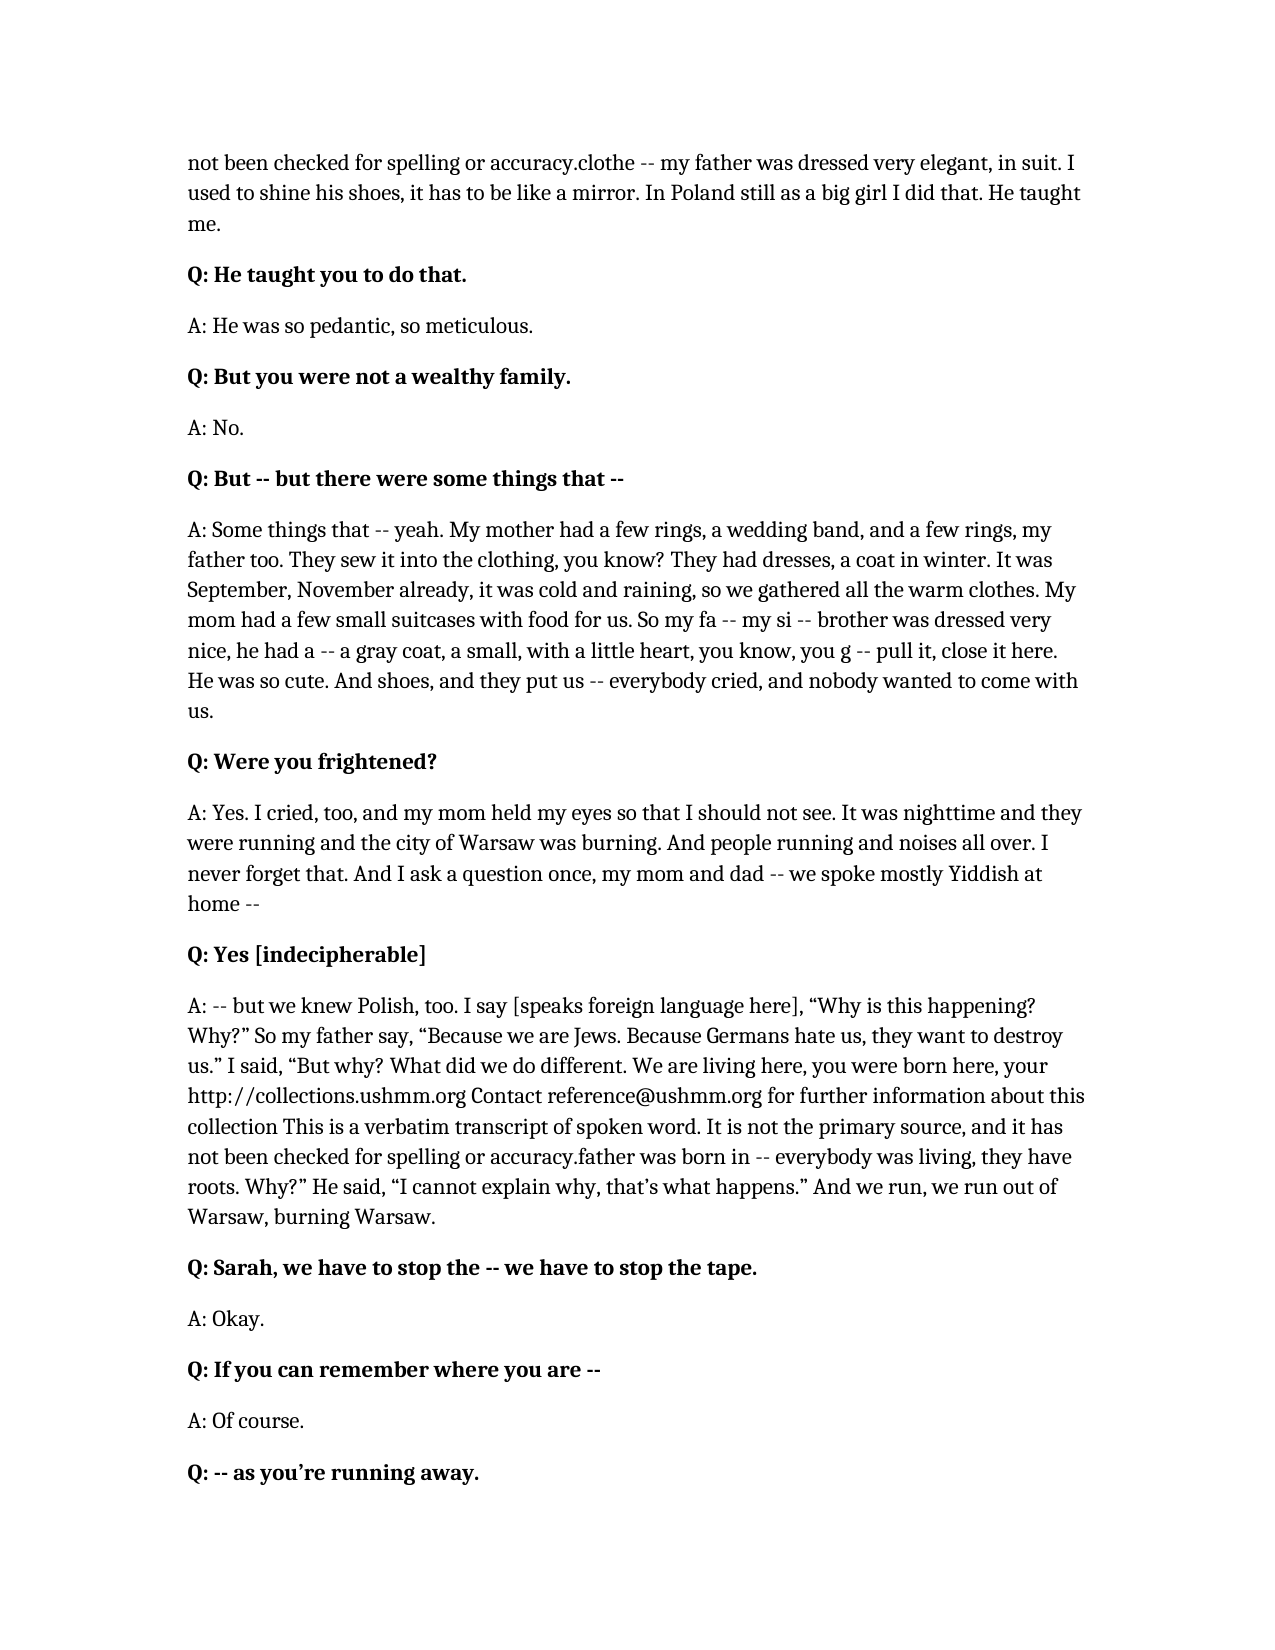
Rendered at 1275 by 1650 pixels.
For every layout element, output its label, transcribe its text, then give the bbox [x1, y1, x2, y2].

text A: Of course. [187, 1408, 1087, 1435]
text Q: He taught you to do that. [187, 261, 1087, 288]
text Q: But -- but there were some things that -- [187, 466, 1087, 492]
text A: No. [187, 414, 1087, 441]
text A: He was so pedantic, so meticulous. [187, 312, 1087, 339]
text Q: Yes [indecipherable] [187, 942, 1087, 968]
text A: Okay. [187, 1306, 1087, 1333]
text Q: Were you frightened? [187, 749, 1087, 775]
text Q: Sarah, we have to stop the -- we have to stop the tape. [187, 1255, 1087, 1282]
text Q: -- as you’re running away. [187, 1459, 1087, 1486]
text Q: But you were not a wealthy family. [187, 363, 1087, 390]
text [187, 150, 1087, 237]
text A: Yes. I cried, too, and my mom held my eyes so that I should not see. It was nighttime and they were running and the city of Warsaw was burning. And people running and noises all over. I never forget that. And I ask a question once, my mom and dad -- we spoke mostly Yiddish at home -- [187, 800, 1087, 917]
text A: Some things that -- yeah. My mother had a few rings, a wedding band, and a few rings, my father too. They sew it into the clothing, you know? They had dresses, a coat in winter. It was September, November already, it was cold and raining, so we gathered all the warm clothes. My mom had a few small suitcases with food for us. So my fa -- my si -- brother was dressed very nice, he had a -- a gray coat, a small, with a little heart, you know, you g -- pull it, close it here. He was so cute. And shoes, and they put us -- everybody cried, and nobody wanted to come with us. [187, 517, 1087, 724]
text Q: If you can remember where you are -- [187, 1357, 1087, 1384]
text A: -- but we knew Polish, too. I say [speaks foreign language here], “Why is this happening? Why?” So my father say, “Because we are Jews. Because Germans hate us, they want to destroy us.” I said, “But why? What did we do different. We are living here, you were born here, your http://collections.ushmm.org Contact reference@ushmm.org for further information about this collection This is a verbatim transcript of spoken word. It is not the primary source, and it has not been checked for spelling or accuracy.father was born in -- everybody was living, they have roots. Why?” He said, “I cannot explain why, that’s what happens.” And we run, we run out of Warsaw, burning Warsaw. [187, 993, 1087, 1231]
